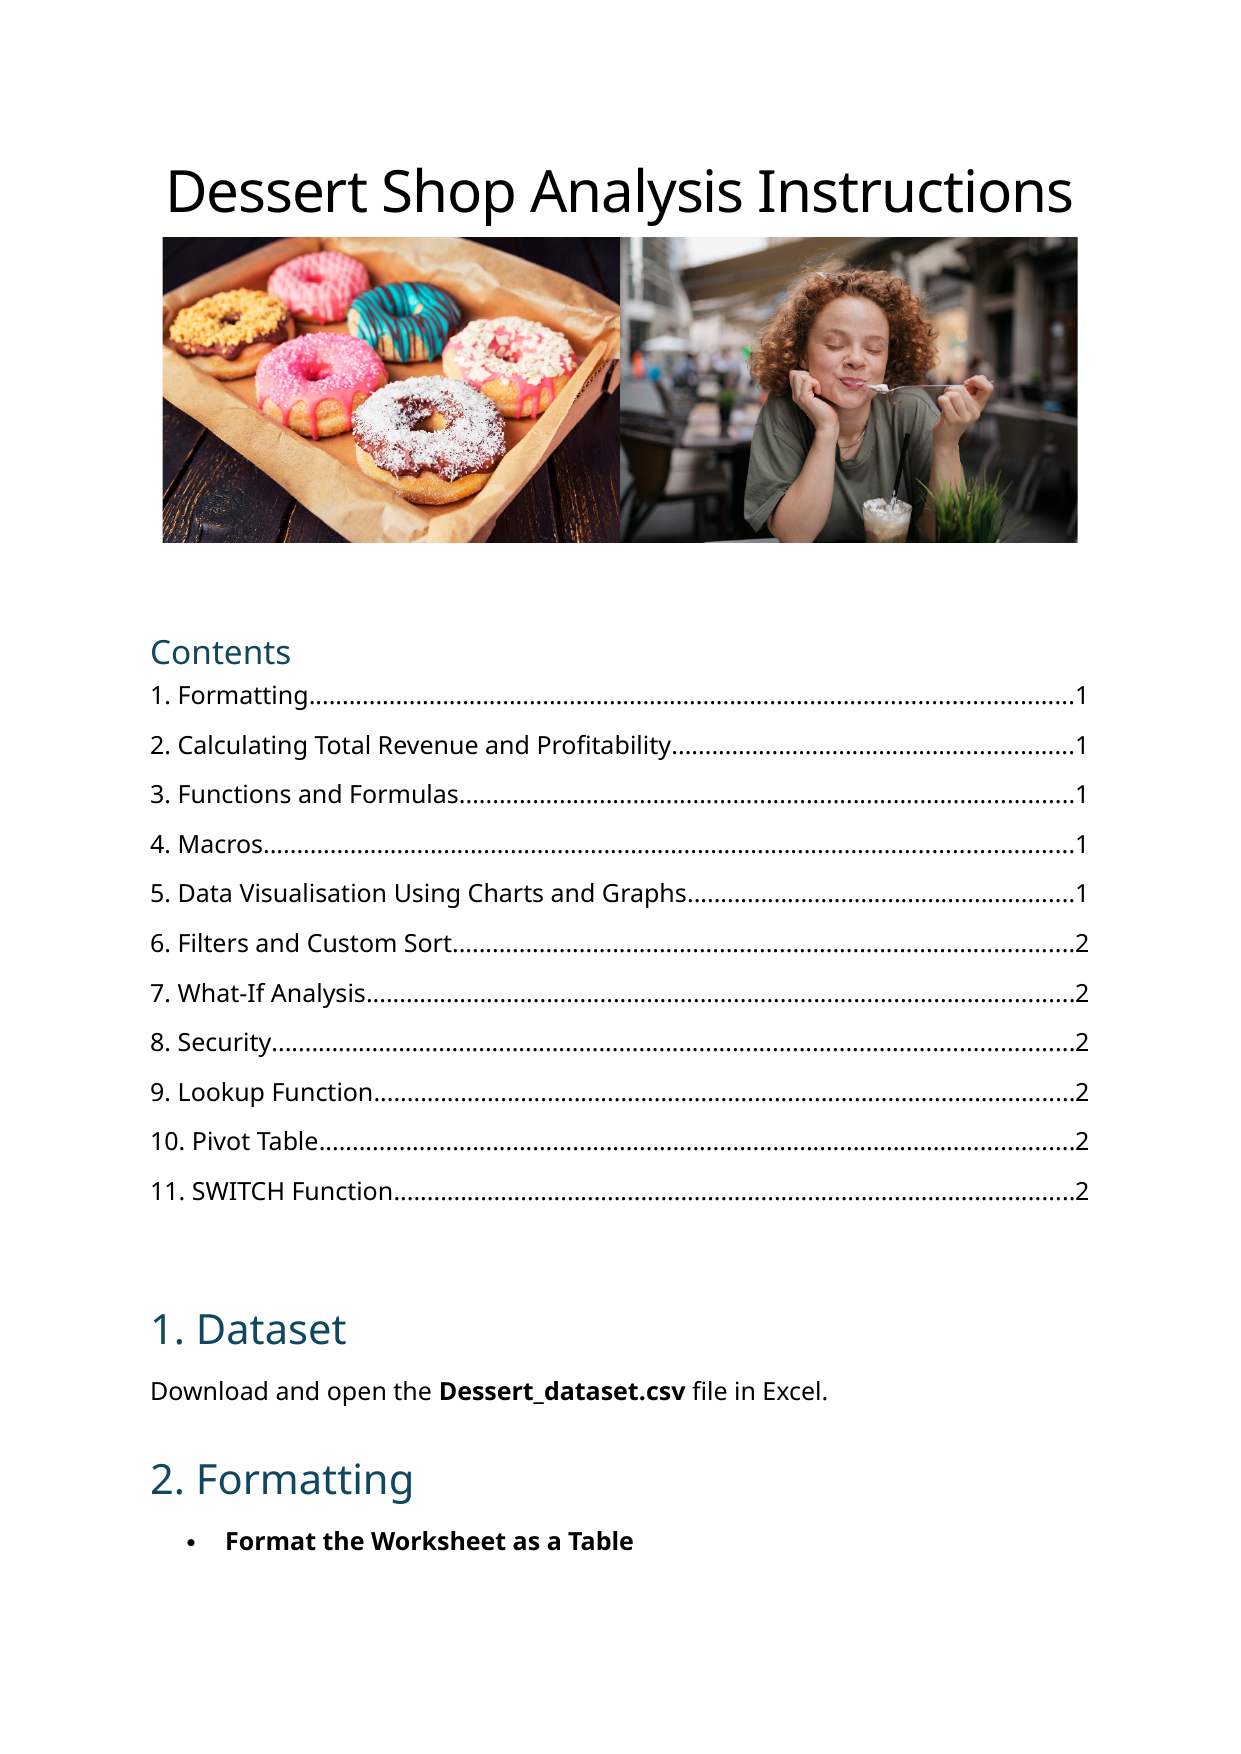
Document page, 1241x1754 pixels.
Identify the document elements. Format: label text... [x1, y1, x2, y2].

list Format the Worksheet as a Table [187, 1523, 1090, 1558]
text Download and open the Dessert_dataset.csv file in Excel. [150, 1373, 1090, 1407]
title Dessert Shop Analysis Instructions [150, 150, 1090, 229]
subtitle 2. Formatting [150, 1450, 1090, 1507]
picture [162, 237, 1078, 543]
subtitle 1. Dataset [150, 1300, 1090, 1357]
